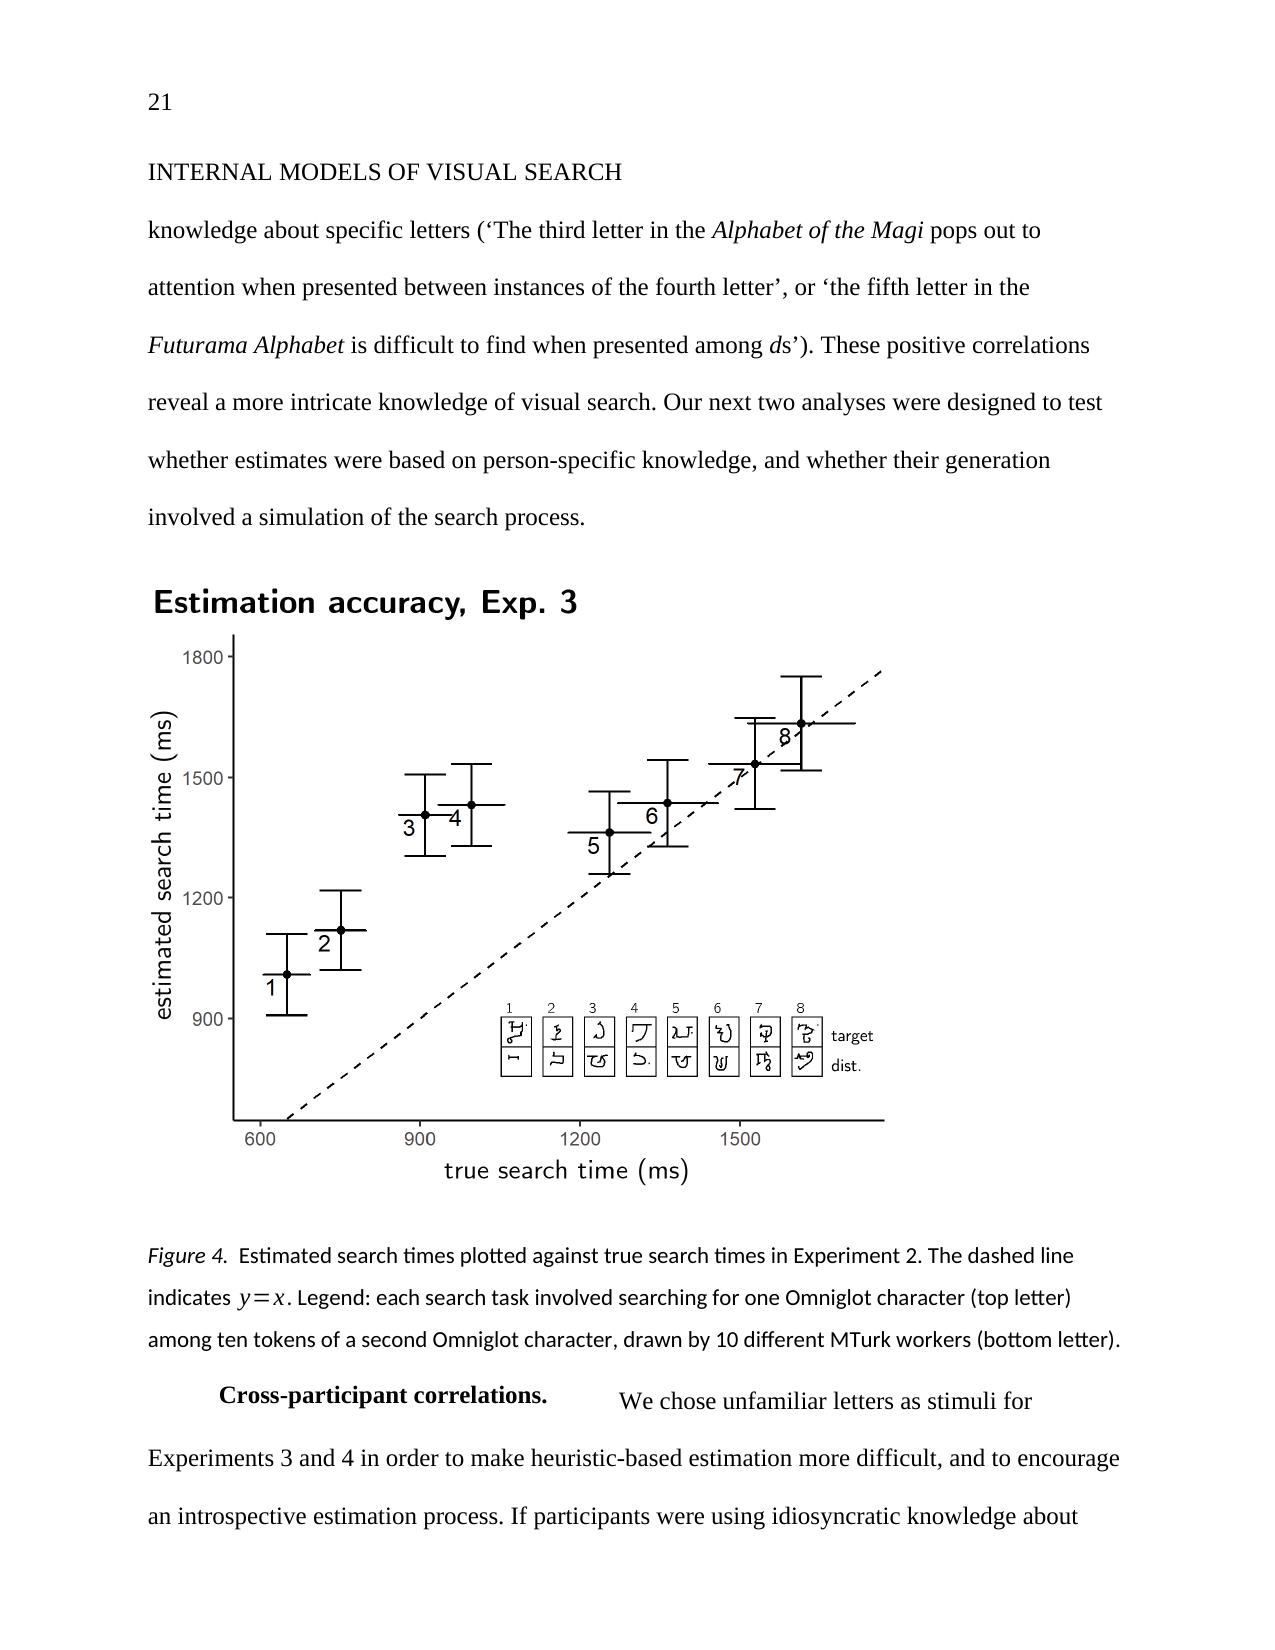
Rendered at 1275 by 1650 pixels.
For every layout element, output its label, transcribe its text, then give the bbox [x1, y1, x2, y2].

subtitle Cross-participant correlations. [148, 1380, 548, 1408]
picture [147, 585, 894, 1188]
text Figure 4. Estimated search times plotted against true search times in Experiment 2. The dashed line indicates . Legend: each search task involved searching for one Omniglot character (top letter) among ten tokens of a second Omniglot character, drawn by 10 different MTurk workers (bottom letter). [148, 1241, 1127, 1353]
